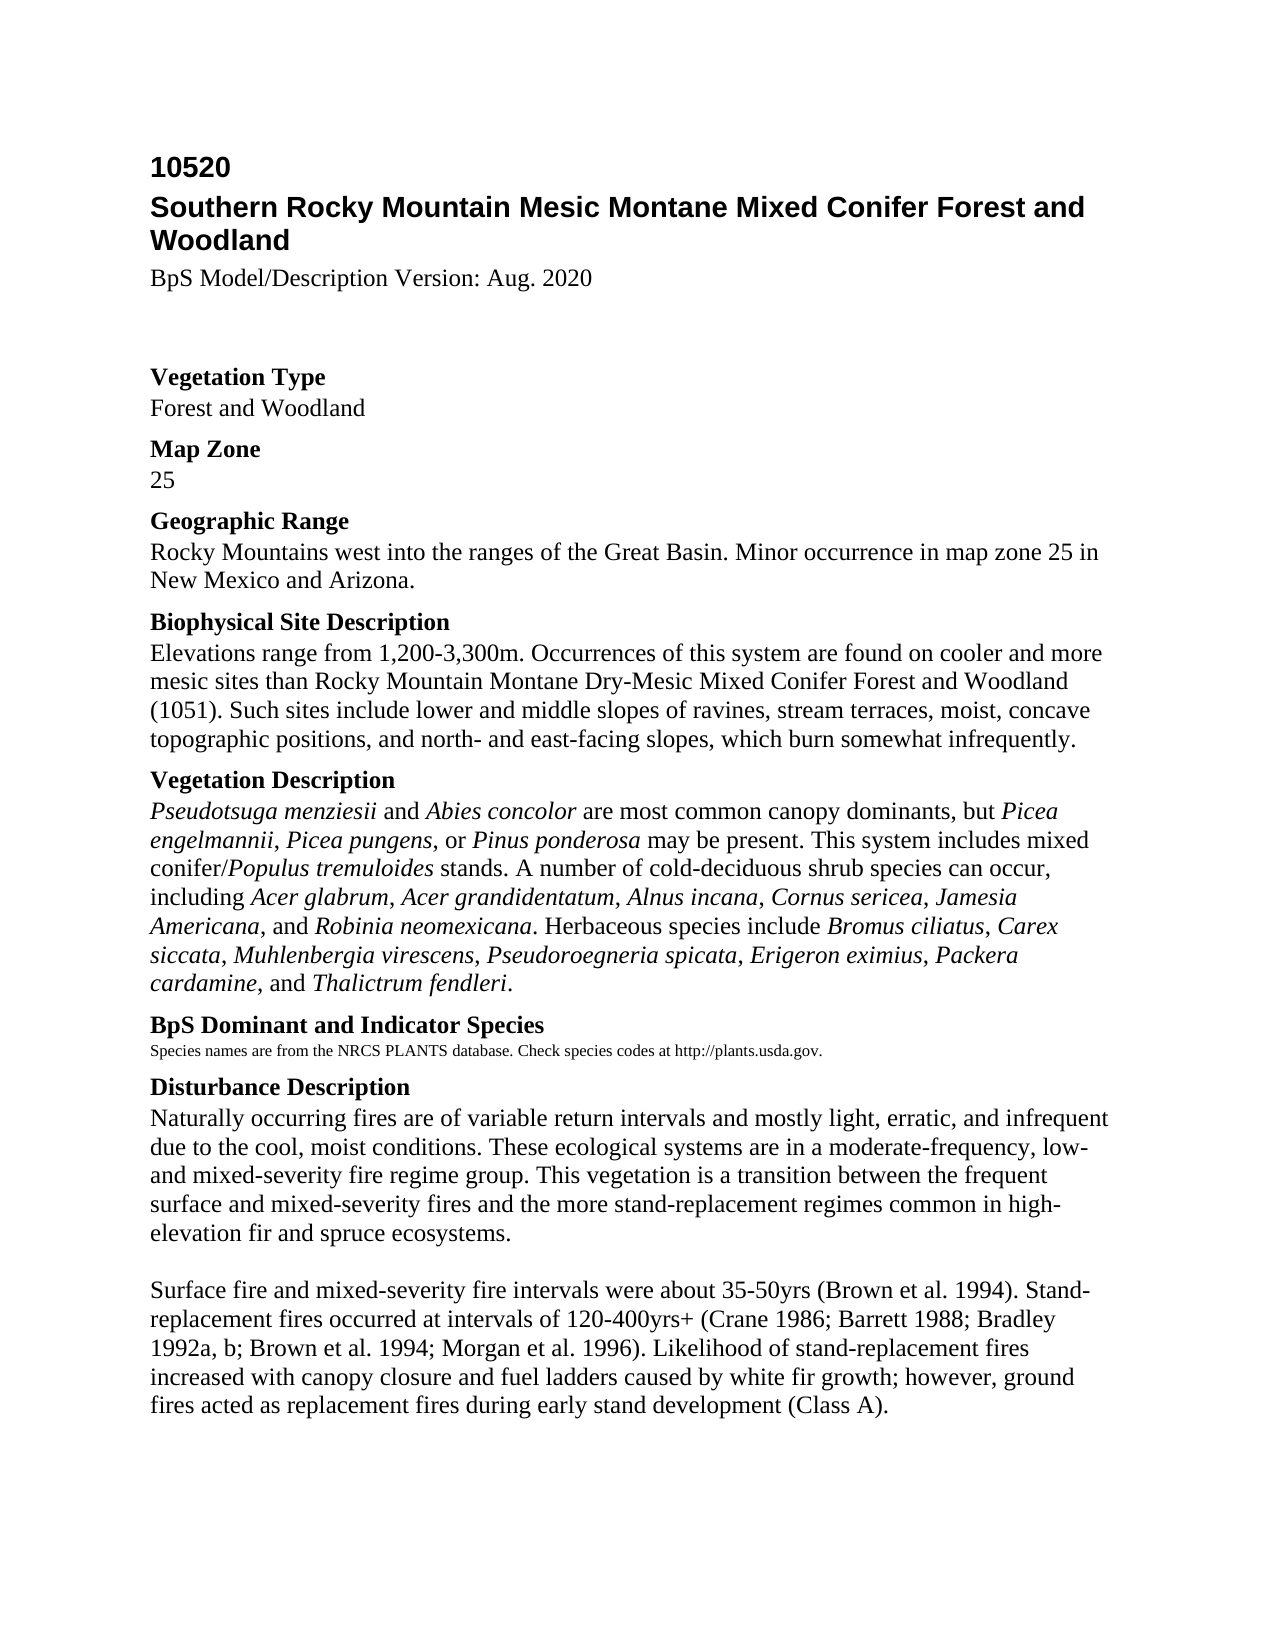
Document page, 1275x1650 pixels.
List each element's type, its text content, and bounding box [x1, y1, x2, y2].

text BpS Dominant and Indicator Species [150, 1010, 1125, 1038]
title Southern Rocky Mountain Mesic Montane Mixed Conifer Forest and Woodland [150, 190, 1125, 257]
text BpS Model/Description Version: Aug. 2020 [150, 263, 1125, 292]
text Pseudotsuga menziesii and Abies concolor are most common canopy dominants, but Picea engelmannii, Picea pungens, or Pinus ponderosa may be present. This system includes mixed conifer/Populus tremuloides stands. A number of cold-deciduous shrub species can occur, including Acer glabrum, Acer grandidentatum, Alnus incana, Cornus sericea, Jamesia Americana, and Robinia neomexicana. Herbaceous species include Bromus ciliatus, Carex siccata, Muhlenbergia virescens, Pseudoroegneria spicata, Erigeron eximius, Packera cardamine, and Thalictrum fendleri. [150, 796, 1125, 997]
text Naturally occurring fires are of variable return intervals and mostly light, erratic, and infrequent due to the cool, moist conditions. These ecological systems are in a moderate-frequency, low- and mixed-severity fire regime group. This vegetation is a transition between the frequent surface and mixed-severity fires and the more stand-replacement regimes common in high-elevation fir and spruce ecosystems. [150, 1103, 1125, 1247]
text Biophysical Site Description [150, 607, 1125, 636]
text Rocky Mountains west into the ranges of the Great Basin. Minor occurrence in map zone 25 in New Mexico and Arizona. [150, 537, 1125, 594]
text Elevations range from 1,200-3,300m. Occurrences of this system are found on cooler and more mesic sites than Rocky Mountain Montane Dry-Mesic Mixed Conifer Forest and Woodland (1051). Such sites include lower and middle slopes of ravines, stream terraces, moist, concave topographic positions, and north- and east-facing slopes, which burn somewhat infrequently. [150, 638, 1125, 753]
text Vegetation Description [150, 765, 1125, 794]
text Geographic Range [150, 506, 1125, 535]
text Map Zone [150, 434, 1125, 463]
text Surface fire and mixed-severity fire intervals were about 35-50yrs (Brown et al. 1994). Stand-replacement fires occurred at intervals of 120-400yrs+ (Crane 1986; Barrett 1988; Bradley 1992a, b; Brown et al. 1994; Morgan et al. 1996). Likelihood of stand-replacement fires increased with canopy closure and fuel ladders caused by white fir growth; however, ground fires acted as replacement fires during early stand development (Class A). [150, 1276, 1125, 1419]
text 25 [150, 465, 1125, 493]
text Disturbance Description [150, 1072, 1125, 1101]
title 10520 [150, 150, 1125, 183]
text Species names are from the NRCS PLANTS database. Check species codes at http://plants.usda.gov. [150, 1041, 1125, 1060]
text Forest and Woodland [150, 393, 1125, 421]
text Vegetation Type [150, 362, 1125, 391]
